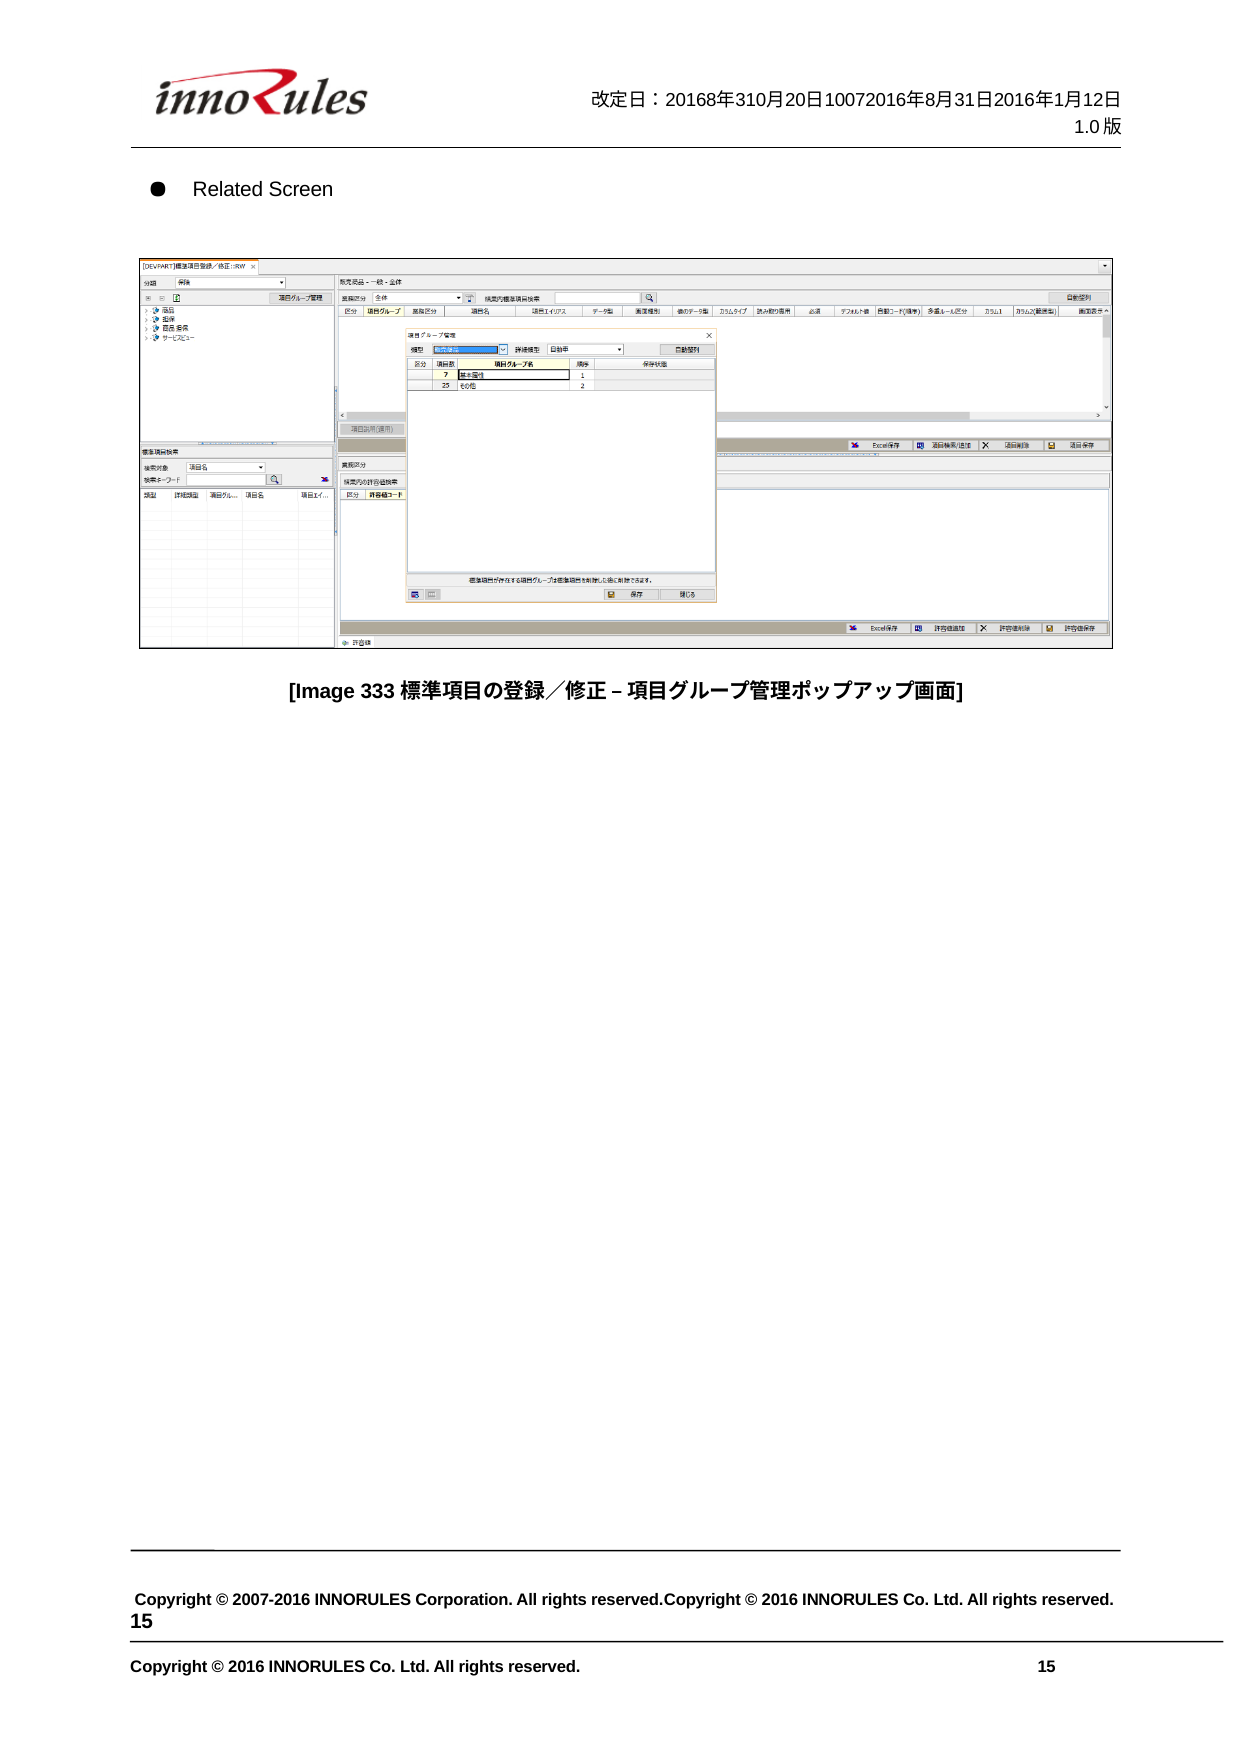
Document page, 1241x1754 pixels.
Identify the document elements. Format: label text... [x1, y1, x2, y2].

picture [140, 259, 1112, 648]
text – 項目グループ管理ポップアップ画面] [130, 670, 1122, 708]
picture [140, 65, 378, 120]
